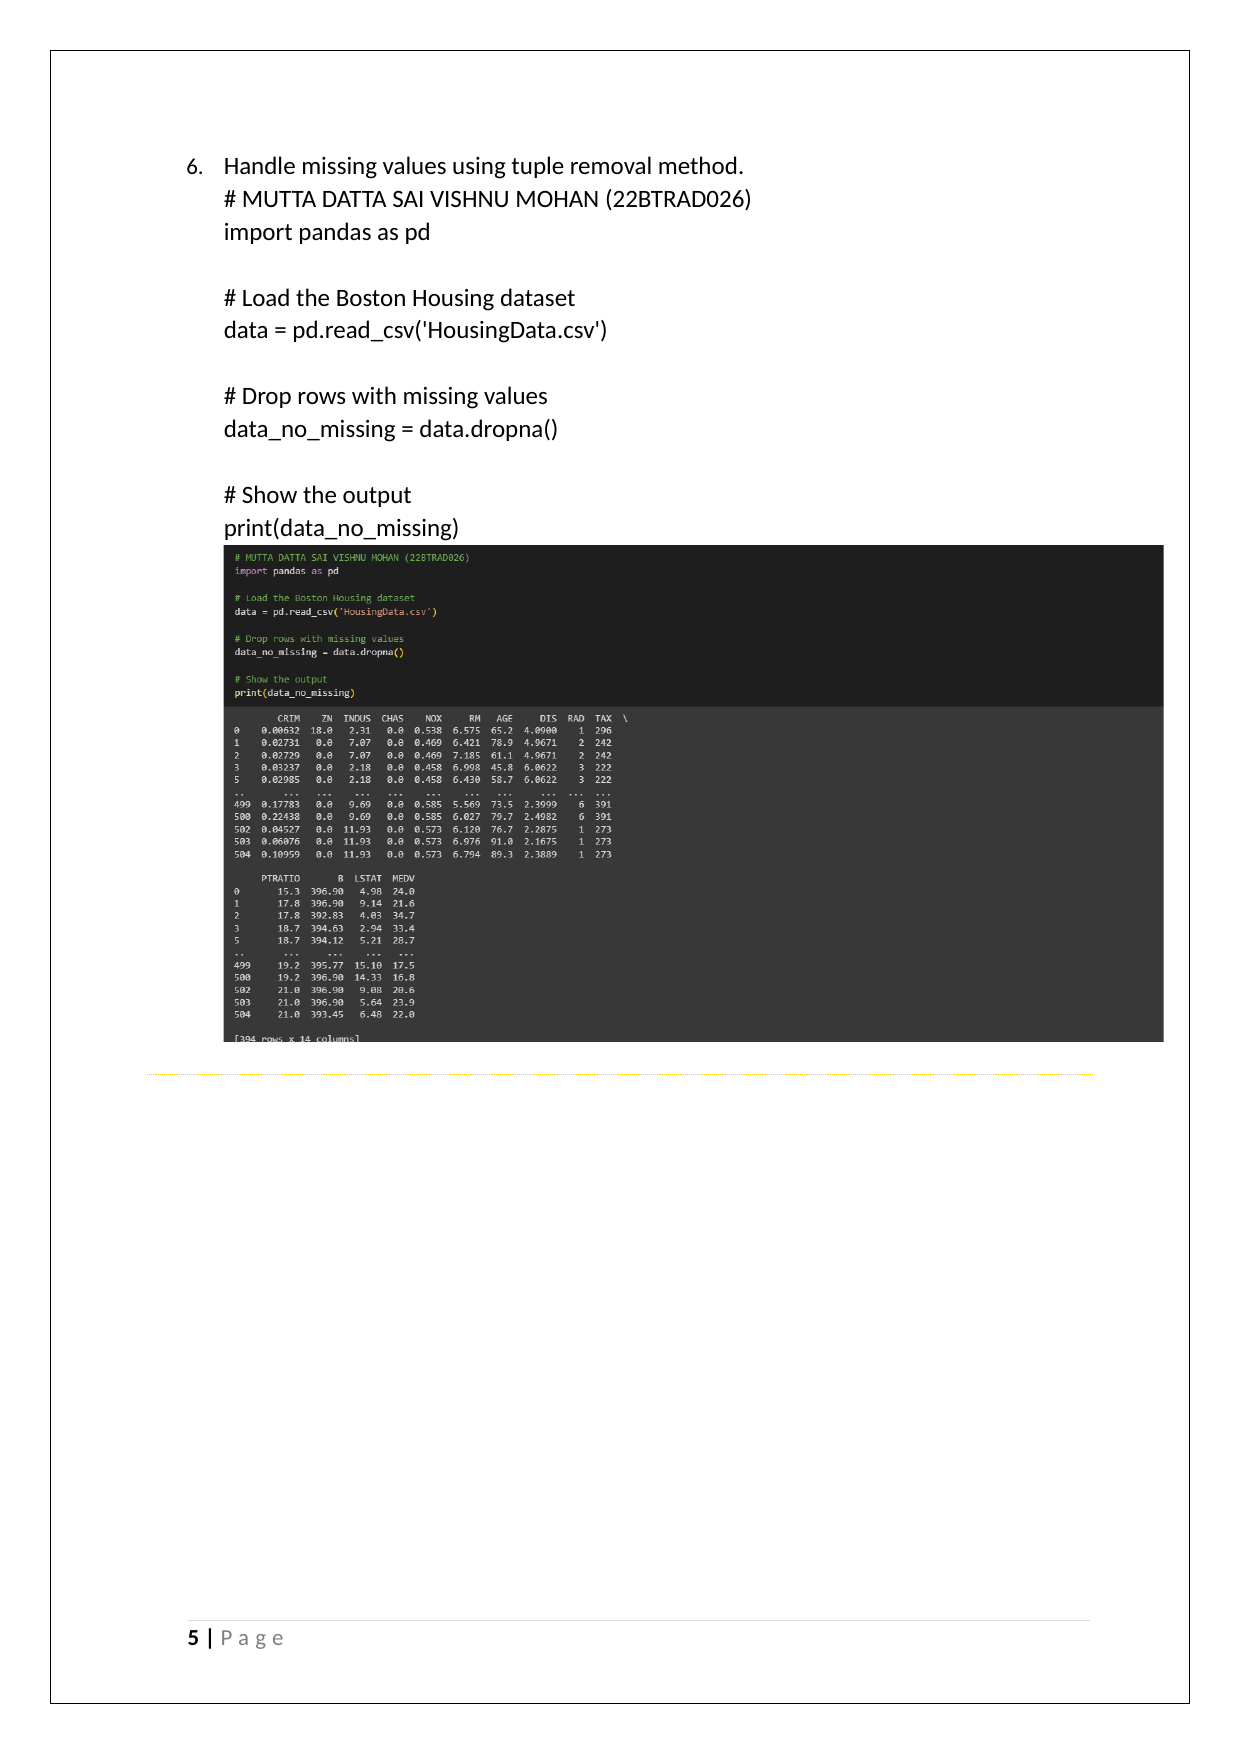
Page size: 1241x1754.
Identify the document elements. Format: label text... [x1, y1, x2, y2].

text # MUTTA DATTA SAI VISHNU MOHAN (22BTRAD026) [223, 183, 1090, 213]
text data_no_missing = data.dropna() [223, 413, 1090, 444]
text data = pd.read_csv('HousingData.csv') [223, 314, 1090, 345]
text # Drop rows with missing values [223, 380, 1090, 411]
picture [223, 545, 1164, 1042]
list Handle missing values using tuple removal method. [186, 150, 1090, 181]
text # Load the Boston Housing dataset [223, 282, 1090, 312]
text # Show the output [223, 479, 1090, 510]
text print(data_no_missing) [223, 512, 1090, 543]
text import pandas as pd [223, 216, 1090, 246]
